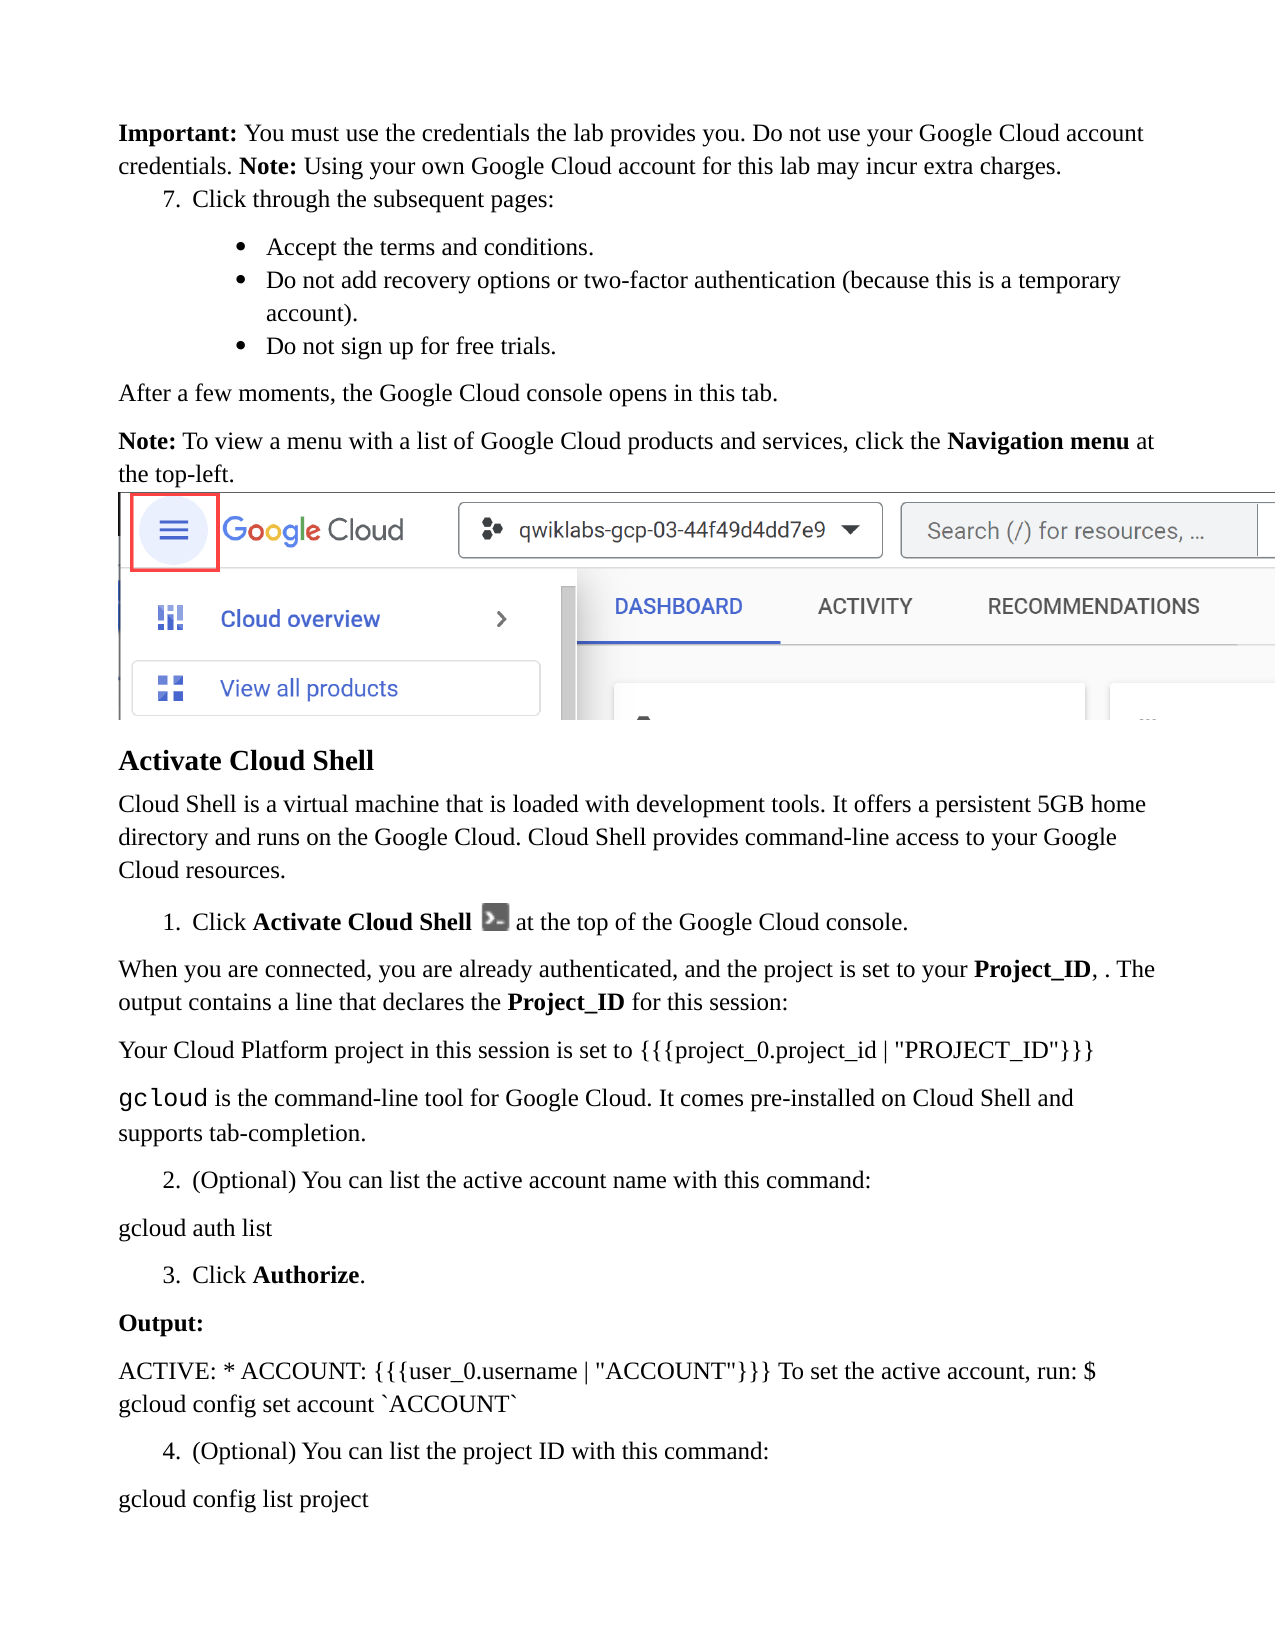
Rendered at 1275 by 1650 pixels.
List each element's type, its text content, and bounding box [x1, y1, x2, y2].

list Do not sign up for free trials. [236, 331, 1157, 359]
text gcloud auth list [118, 1213, 1157, 1242]
text gcloud config list project [118, 1484, 1157, 1513]
text Cloud Shell is a virtual machine that is loaded with development tools. It offers a persistent 5GB home directory and runs on the Google Cloud. Cloud Shell provides command-line access to your Google Cloud resources. [118, 789, 1157, 884]
picture [118, 492, 1275, 720]
list Important: You must use the credentials the lab provides you. Do not use your Google Cloud account credentials. Note: Using your own Google Cloud account for this lab may incur extra charges. [118, 118, 1157, 180]
picture [478, 903, 510, 931]
text gcloud is the command-line tool for Google Cloud. It comes pre-installed on Cloud Shell and supports tab-completion. [118, 1083, 1157, 1147]
list Do not add recovery options or two-factor authentication (because this is a temporary account). [236, 265, 1157, 327]
list Click Authorize. [162, 1261, 1157, 1289]
subtitle Activate Cloud Shell [118, 743, 1157, 777]
text After a few moments, the Google Cloud console opens in this tab. [118, 378, 1157, 407]
text Note: To view a menu with a list of Google Cloud products and services, click the Navigation menu at the top-left. [118, 426, 1157, 492]
text Your Cloud Platform project in this session is set to {{{project_0.project_id | "PROJECT_ID"}}} [118, 1035, 1157, 1064]
list Accept the terms and conditions. [236, 232, 1157, 261]
list (Optional) You can list the active account name with this command: [162, 1165, 1157, 1194]
text ACTIVE: * ACCOUNT: {{{user_0.username | "ACCOUNT"}}} To set the active account, run: $ gcloud config set account `ACCOUNT` [118, 1356, 1157, 1418]
list (Optional) You can list the project ID with this command: [162, 1436, 1157, 1465]
text Output: [118, 1308, 1157, 1337]
list Click through the subsequent pages: [162, 184, 1157, 213]
text When you are connected, you are already authenticated, and the project is set to your Project_ID, . The output contains a line that declares the Project_ID for this session: [118, 954, 1157, 1016]
list Click Activate Cloud Shell at the top of the Google Cloud console. [162, 903, 1157, 936]
